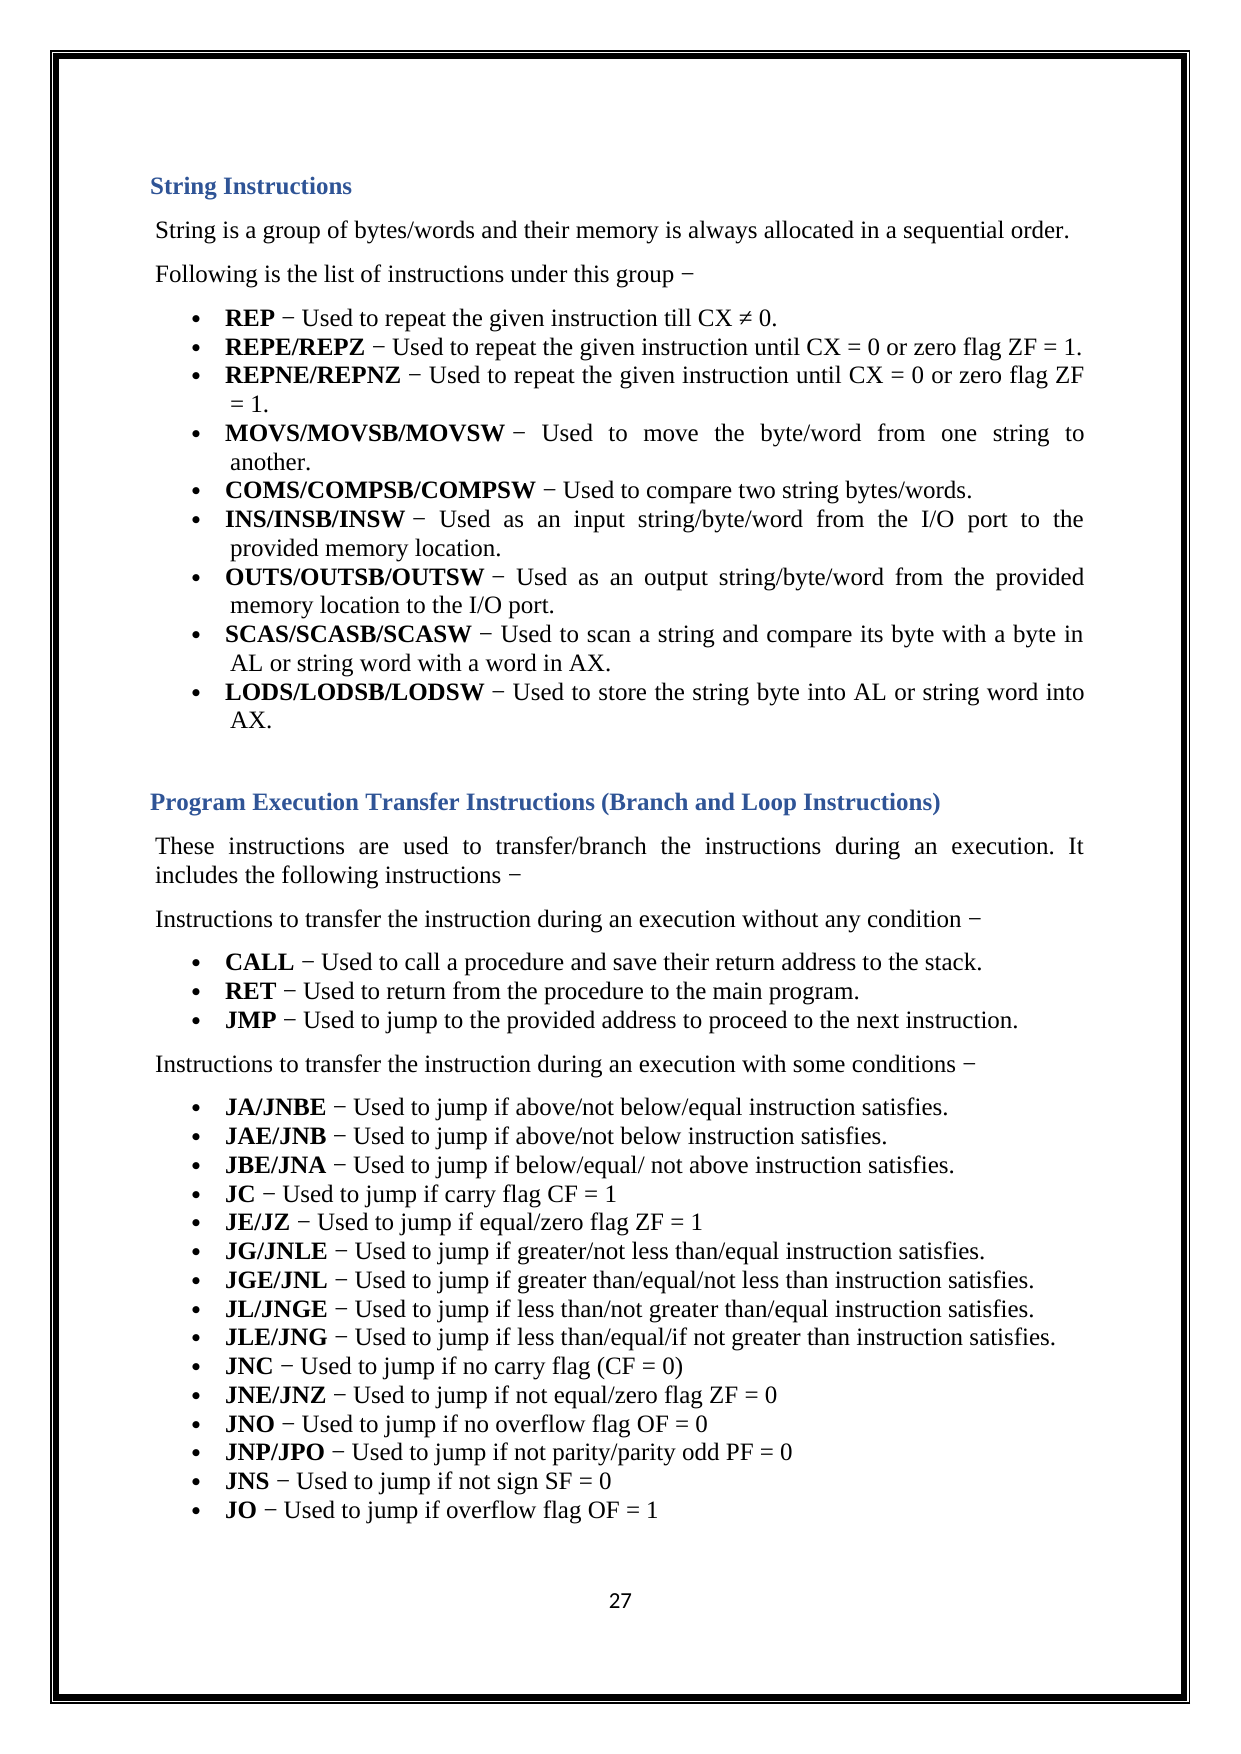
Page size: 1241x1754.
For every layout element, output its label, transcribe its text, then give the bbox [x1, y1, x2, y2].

list JE/JZ − Used to jump if equal/zero flag ZF = 1 [192, 1207, 1085, 1236]
list REP − Used to repeat the given instruction till CX ≠ 0. [192, 303, 1085, 332]
subtitle String Instructions [150, 150, 1090, 200]
list SCAS/SCASB/SCASW − Used to scan a string and compare its byte with a byte in AL or string word with a word in AX. [192, 619, 1085, 677]
list REPE/REPZ − Used to repeat the given instruction until CX = 0 or zero flag ZF = 1. [192, 332, 1085, 361]
list JMP − Used to jump to the provided address to proceed to the next instruction. [192, 1005, 1085, 1034]
list LODS/LODSB/LODSW − Used to store the string byte into AL or string word into AX. [192, 677, 1085, 734]
list JA/JNBE − Used to jump if above/not below/equal instruction satisfies. [192, 1092, 1085, 1121]
list JGE/JNL − Used to jump if greater than/equal/not less than instruction satisfies. [192, 1265, 1085, 1294]
list CALL − Used to call a procedure and save their return address to the stack. [192, 947, 1085, 976]
list JL/JNGE − Used to jump if less than/not greater than/equal instruction satisfies. [192, 1294, 1085, 1322]
list JAE/JNB − Used to jump if above/not below instruction satisfies. [192, 1121, 1085, 1150]
list JO − Used to jump if overflow flag OF = 1 [192, 1495, 1085, 1524]
list INS/INSB/INSW − Used as an input string/byte/word from the I/O port to the provided memory location. [192, 504, 1085, 562]
text Instructions to transfer the instruction during an execution without any condition − [155, 904, 1085, 932]
list JNE/JNZ − Used to jump if not equal/zero flag ZF = 0 [192, 1380, 1085, 1409]
subtitle Program Execution Transfer Instructions (Branch and Loop Instructions) [150, 766, 1090, 816]
text Following is the list of instructions under this group − [155, 259, 1085, 288]
list OUTS/OUTSB/OUTSW − Used as an output string/byte/word from the provided memory location to the I/O port. [192, 562, 1085, 619]
text These instructions are used to transfer/branch the instructions during an execution. It includes the following instructions − [155, 831, 1085, 889]
text Instructions to transfer the instruction during an execution with some conditions − [155, 1049, 1085, 1077]
list JBE/JNA − Used to jump if below/equal/ not above instruction satisfies. [192, 1150, 1085, 1179]
list RET − Used to return from the procedure to the main program. [192, 976, 1085, 1005]
list MOVS/MOVSB/MOVSW − Used to move the byte/word from one string to another. [192, 418, 1085, 476]
list JNC − Used to jump if no carry flag (CF = 0) [192, 1351, 1085, 1380]
list JLE/JNG − Used to jump if less than/equal/if not greater than instruction satisfies. [192, 1322, 1085, 1351]
list JC − Used to jump if carry flag CF = 1 [192, 1179, 1085, 1207]
list COMS/COMPSB/COMPSW − Used to compare two string bytes/words. [192, 476, 1085, 504]
text String is a group of bytes/words and their memory is always allocated in a sequential order. [155, 216, 1085, 244]
list JG/JNLE − Used to jump if greater/not less than/equal instruction satisfies. [192, 1236, 1085, 1265]
list JNP/JPO − Used to jump if not parity/parity odd PF = 0 [192, 1437, 1085, 1466]
list JNO − Used to jump if no overflow flag OF = 0 [192, 1409, 1085, 1437]
list REPNE/REPNZ − Used to repeat the given instruction until CX = 0 or zero flag ZF = 1. [192, 361, 1085, 418]
list JNS − Used to jump if not sign SF = 0 [192, 1466, 1085, 1495]
